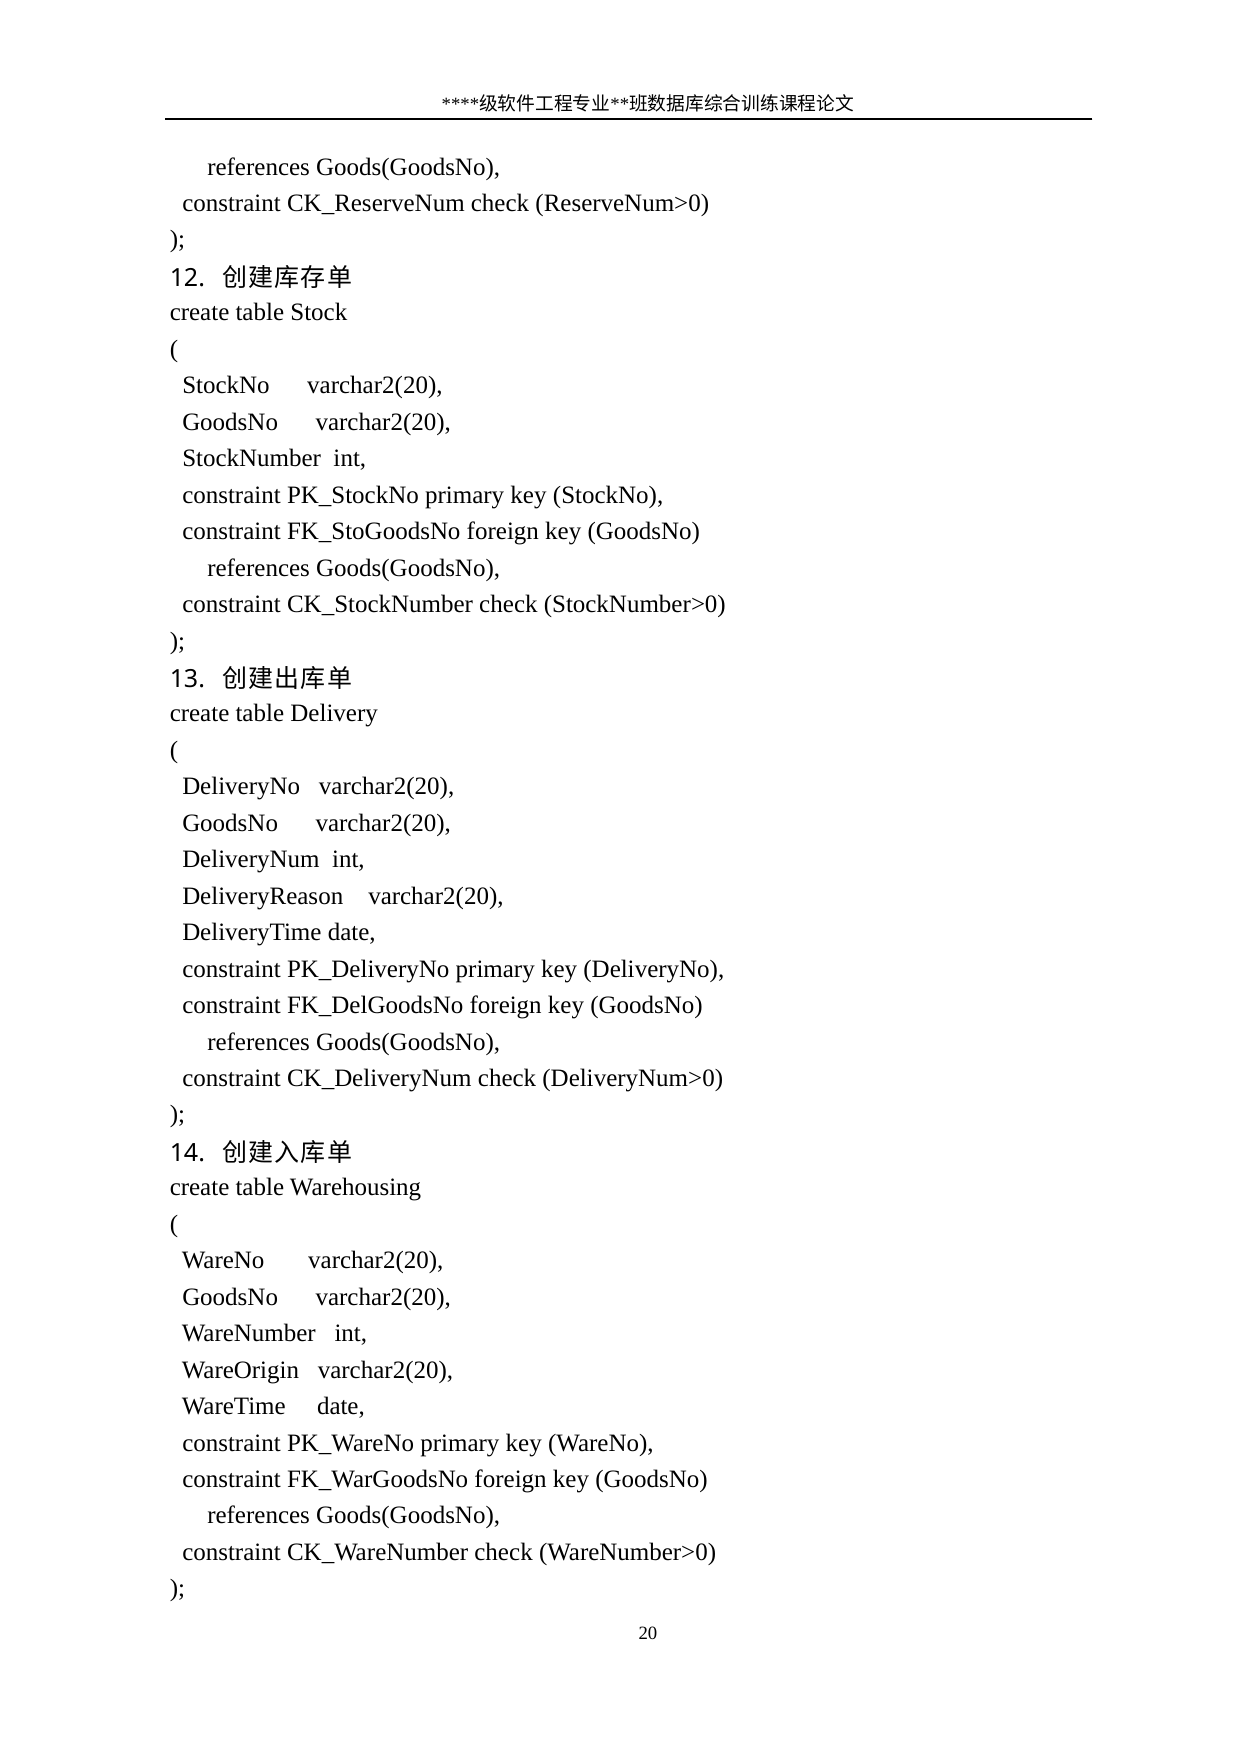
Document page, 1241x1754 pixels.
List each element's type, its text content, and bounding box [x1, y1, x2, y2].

text constraint FK_WarGoodsNo foreign key (GoodsNo) [169, 1460, 1088, 1497]
text DeliveryNum int, [169, 841, 1088, 877]
text WareNumber int, [169, 1314, 1088, 1351]
text 13.创建出库单 [169, 658, 1088, 695]
text StockNumber int, [169, 439, 1088, 476]
text constraint PK_StockNo primary key (StockNo), [169, 476, 1088, 512]
text GoodsNo varchar2(20), [169, 403, 1088, 439]
text DeliveryNo varchar2(20), [169, 768, 1088, 804]
text ( [169, 1205, 1088, 1242]
text WareTime date, [169, 1387, 1088, 1424]
text constraint CK_WareNumber check (WareNumber>0) [169, 1533, 1088, 1570]
text create table Warehousing [169, 1169, 1088, 1205]
text DeliveryReason varchar2(20), [169, 877, 1088, 913]
text references Goods(GoodsNo), [169, 148, 1088, 184]
text create table Stock [169, 294, 1088, 330]
text constraint CK_ReserveNum check (ReserveNum>0) [169, 184, 1088, 221]
text constraint CK_StockNumber check (StockNumber>0) [169, 585, 1088, 622]
text ( [169, 330, 1088, 367]
text ( [169, 731, 1088, 768]
text ); [169, 221, 1088, 257]
text references Goods(GoodsNo), [169, 1497, 1088, 1533]
text ); [169, 1096, 1088, 1132]
text 12.创建库存单 [169, 257, 1088, 294]
text constraint FK_DelGoodsNo foreign key (GoodsNo) [169, 986, 1088, 1023]
text references Goods(GoodsNo), [169, 549, 1088, 585]
text DeliveryTime date, [169, 913, 1088, 950]
text references Goods(GoodsNo), [169, 1023, 1088, 1059]
text StockNo varchar2(20), [169, 367, 1088, 403]
text GoodsNo varchar2(20), [169, 804, 1088, 841]
text constraint PK_DeliveryNo primary key (DeliveryNo), [169, 950, 1088, 986]
text ); [169, 622, 1088, 658]
text WareNo varchar2(20), [169, 1242, 1088, 1278]
text 14.创建入库单 [169, 1132, 1088, 1169]
text constraint FK_StoGoodsNo foreign key (GoodsNo) [169, 512, 1088, 549]
text create table Delivery [169, 695, 1088, 731]
text ); [169, 1570, 1088, 1606]
text constraint CK_DeliveryNum check (DeliveryNum>0) [169, 1059, 1088, 1096]
text GoodsNo varchar2(20), [169, 1278, 1088, 1314]
text constraint PK_WareNo primary key (WareNo), [169, 1424, 1088, 1460]
text WareOrigin varchar2(20), [169, 1351, 1088, 1387]
